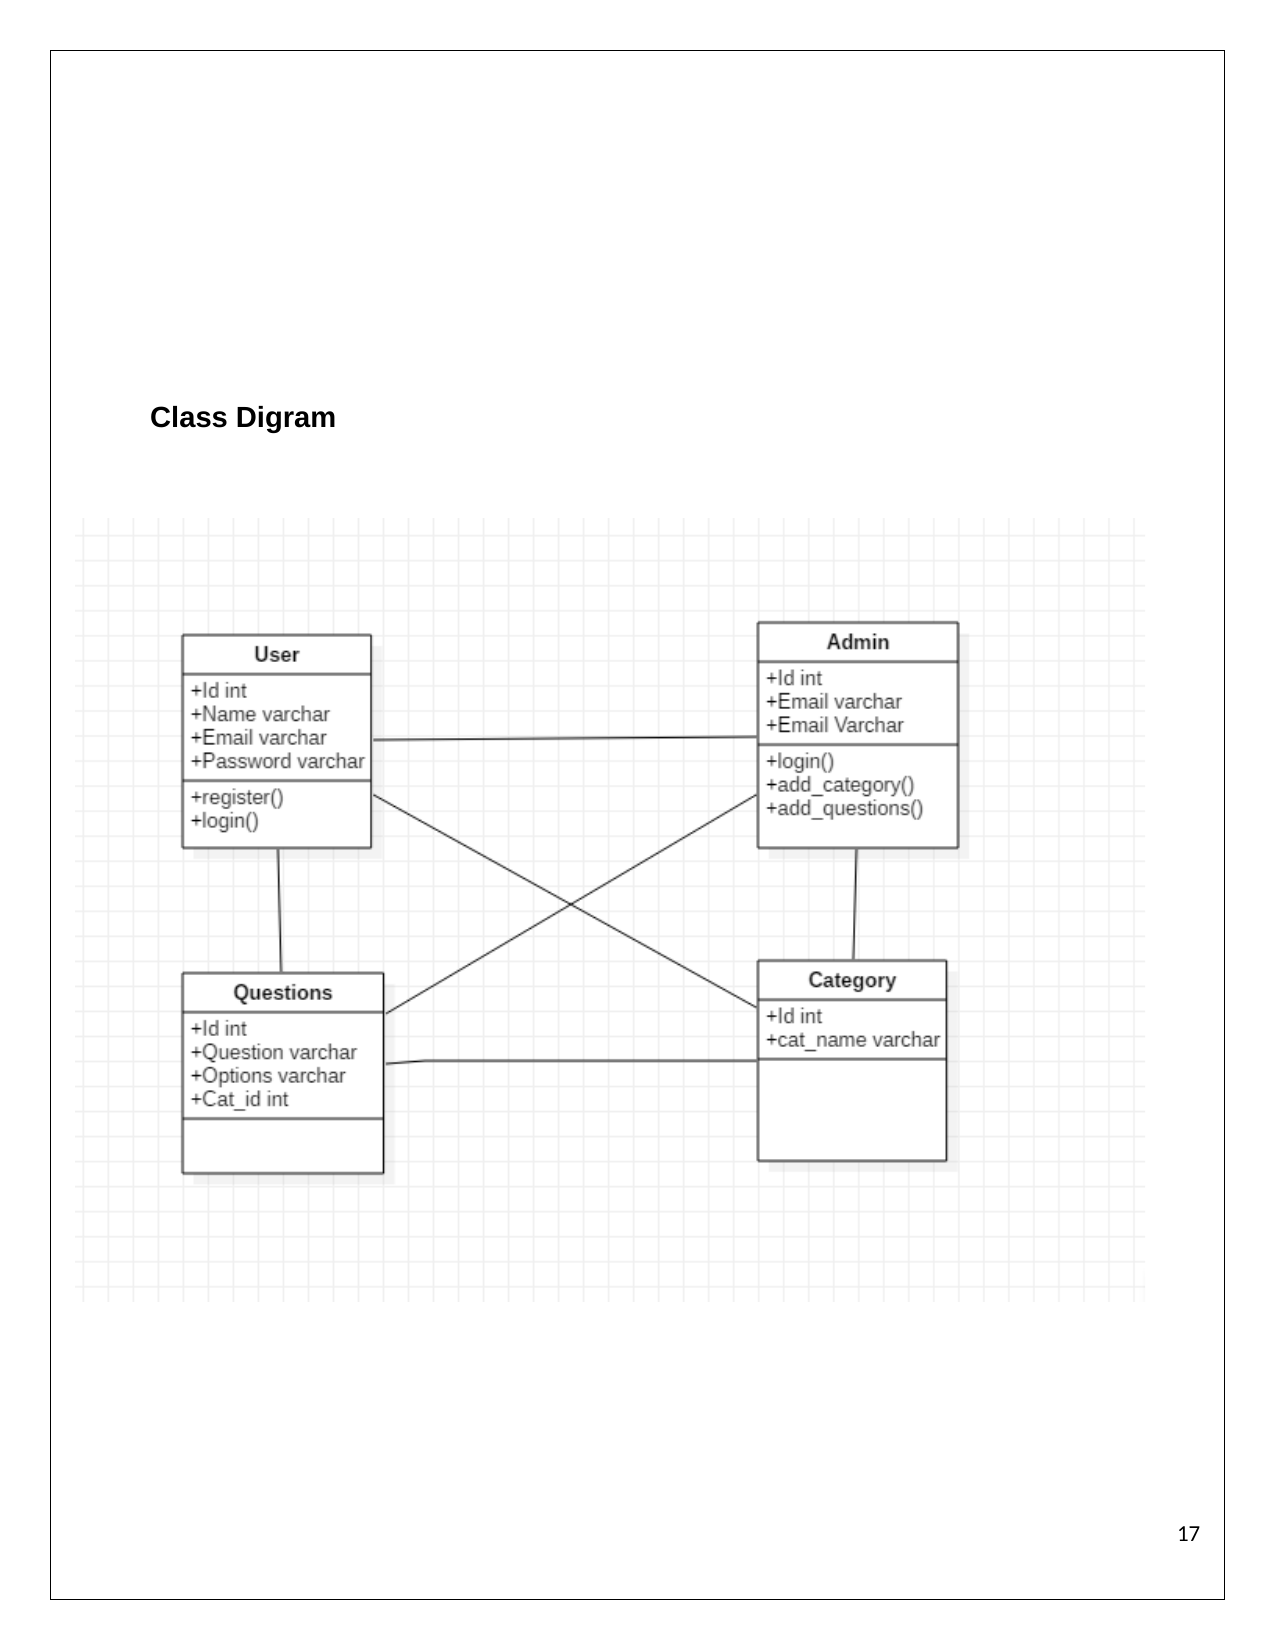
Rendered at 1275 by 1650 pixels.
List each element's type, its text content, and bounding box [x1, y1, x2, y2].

text Class Digram [75, 400, 1200, 433]
picture [75, 518, 1146, 1302]
